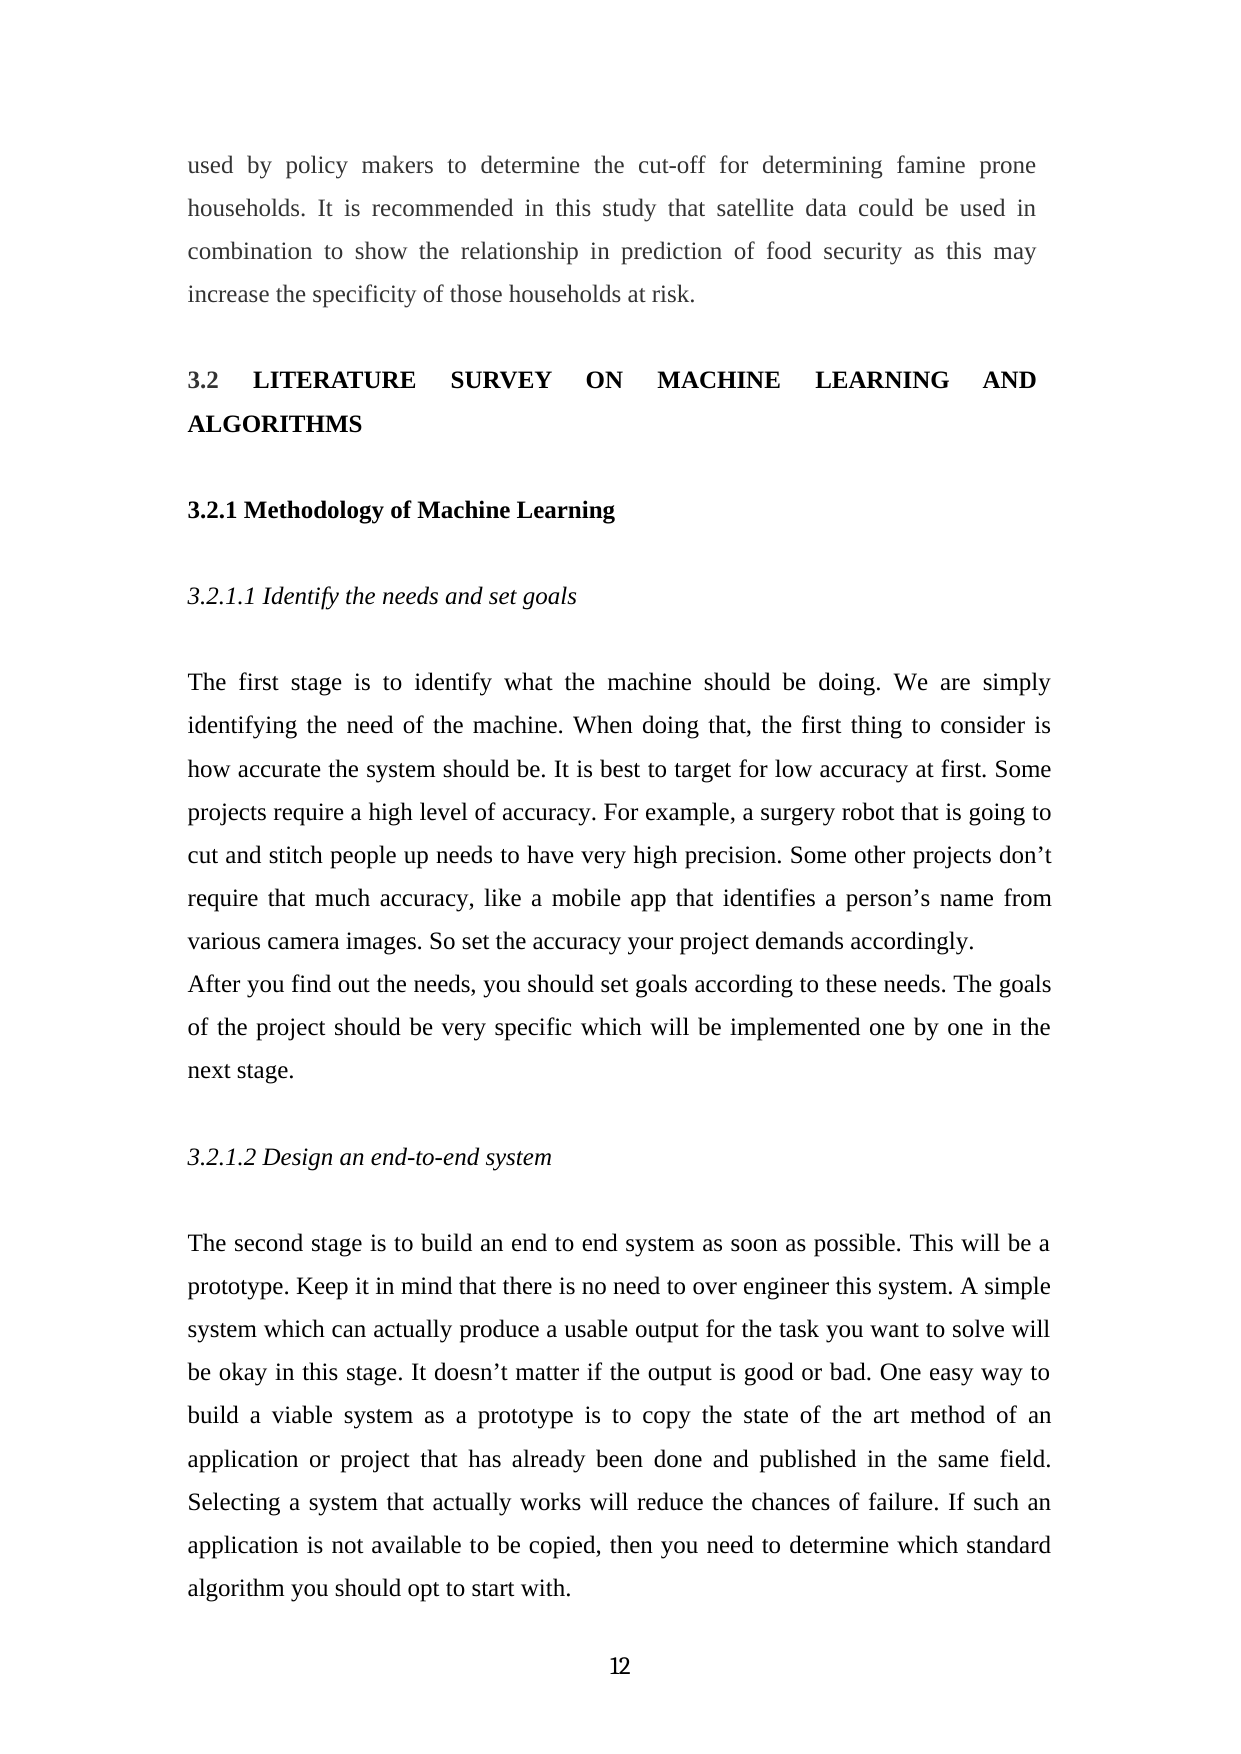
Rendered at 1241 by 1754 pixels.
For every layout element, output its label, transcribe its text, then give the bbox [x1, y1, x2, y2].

text The second stage is to build an end to end system as soon as possible. This will be a prototype. Keep it in mind that there is no need to over engineer this system. A simple system which can actually produce a usable output for the task you want to solve will be okay in this stage. It doesn’t matter if the output is good or bad. One easy way to build a viable system as a prototype is to copy the state of the art method of an application or project that has already been done and published in the same field. Selecting a system that actually works will reduce the chances of failure. If such an application is not available to be copied, then you need to determine which standard algorithm you should opt to start with. [187, 1228, 1053, 1602]
text After you find out the needs, you should set goals according to these needs. The goals of the project should be very specific which will be implemented one by one in the next stage. [187, 969, 1053, 1084]
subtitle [187, 150, 1037, 308]
text 3.2.1 Methodology of Machine Learning [187, 495, 1053, 524]
subtitle 3.2 LITERATURE SURVEY ON MACHINE LEARNING AND ALGORITHMS [187, 366, 1037, 437]
text 3.2.1.2 Design an end-to-end system [187, 1142, 1053, 1171]
text 3.2.1.1 Identify the needs and set goals [187, 581, 1053, 610]
text The first stage is to identify what the machine should be doing. We are simply identifying the need of the machine. When doing that, the first thing to consider is how accurate the system should be. It is best to target for low accuracy at first. Some projects require a high level of accuracy. For example, a surgery robot that is going to cut and stitch people up needs to have very high precision. Some other projects don’t require that much accuracy, like a mobile app that identifies a person’s name from various camera images. So set the accuracy your project demands accordingly. [187, 667, 1053, 955]
